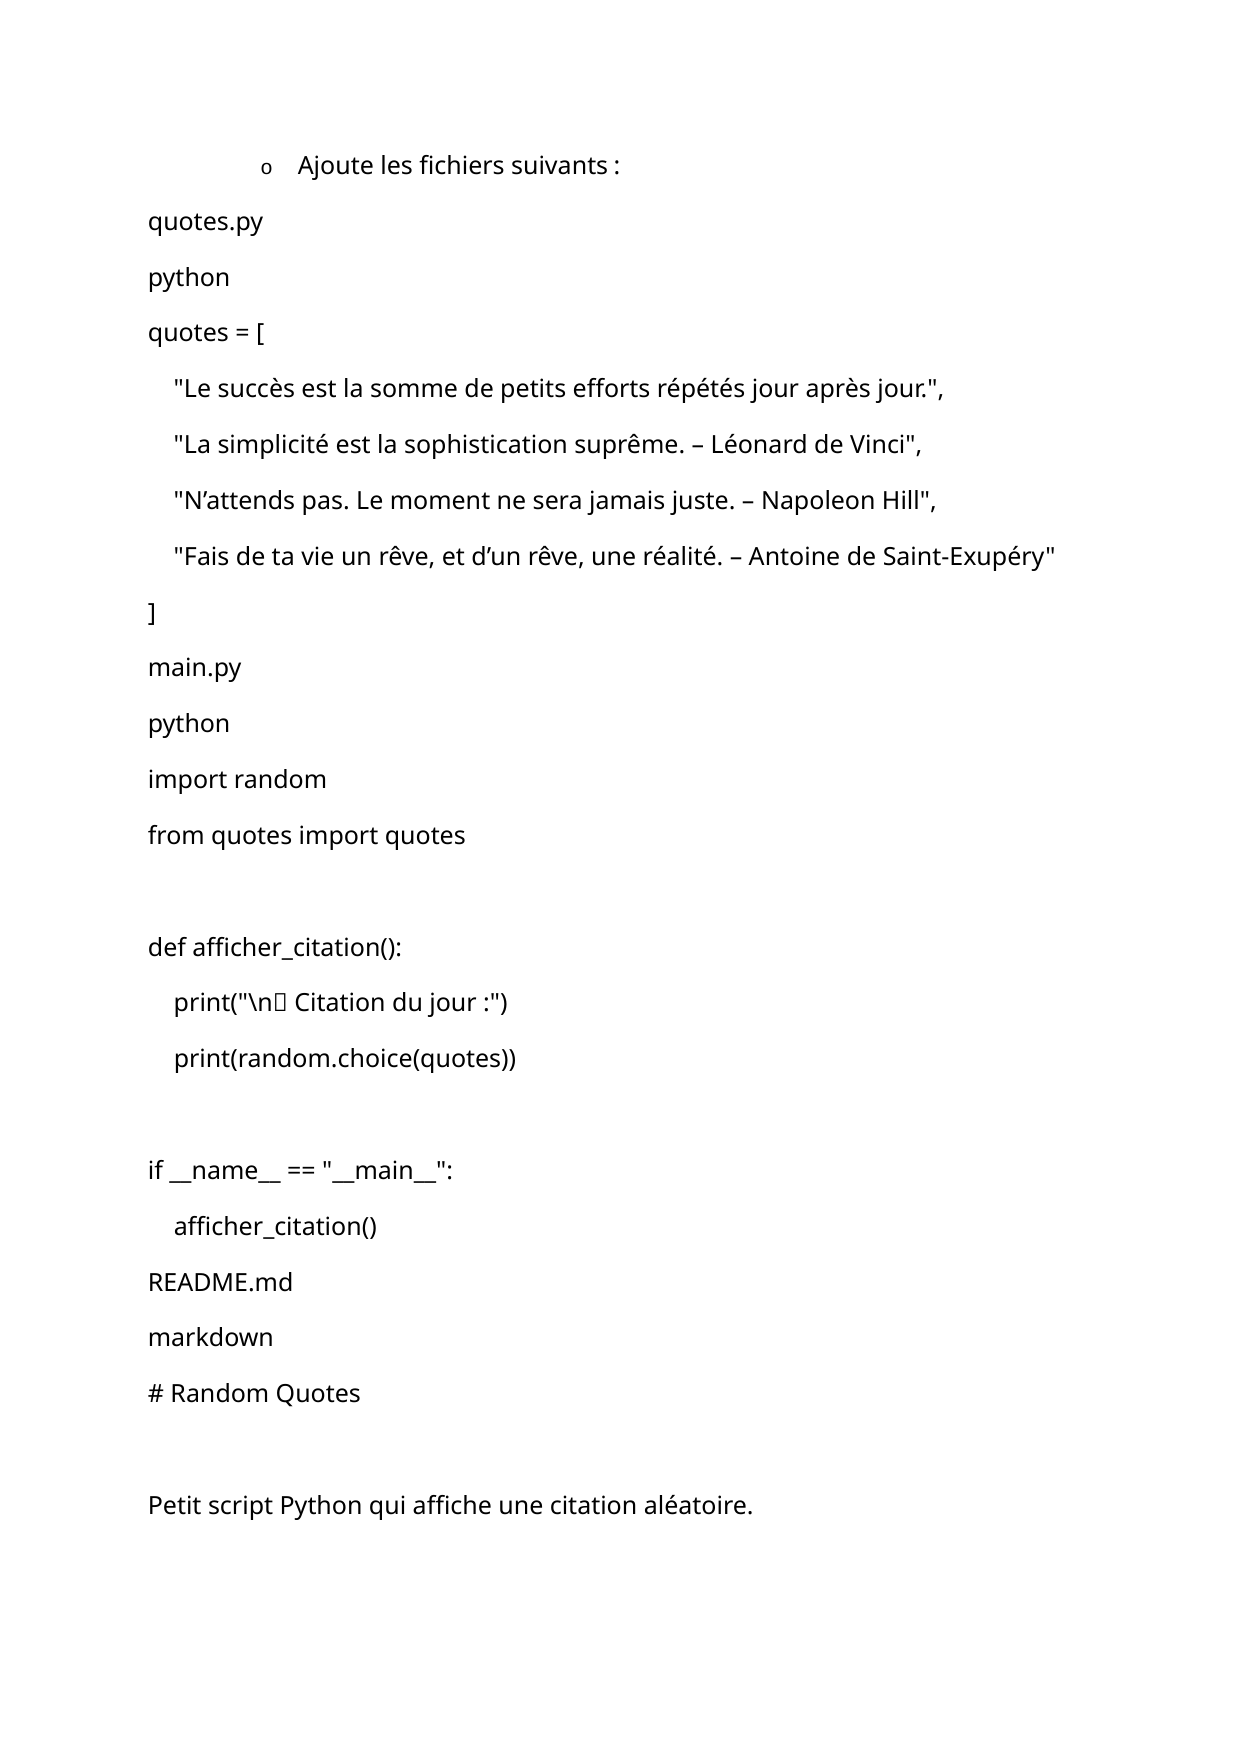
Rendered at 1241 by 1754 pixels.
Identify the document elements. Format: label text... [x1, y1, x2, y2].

text quotes = [ [148, 315, 1093, 349]
text "Le succès est la somme de petits efforts répétés jour après jour.", [148, 371, 1093, 405]
text from quotes import quotes [148, 818, 1093, 852]
text if __name__ == "__main__": [148, 1153, 1093, 1187]
text Petit script Python qui affiche une citation aléatoire. [148, 1488, 1093, 1522]
list Ajoute les fichiers suivants : [260, 148, 1093, 182]
text import random [148, 762, 1093, 796]
text ] [148, 594, 1093, 628]
text "N’attends pas. Le moment ne sera jamais juste. – Napoleon Hill", [148, 483, 1093, 517]
text "Fais de ta vie un rêve, et d’un rêve, une réalité. – Antoine de Saint-Exupéry" [148, 538, 1093, 572]
text main.py [148, 650, 1093, 684]
text # Random Quotes [148, 1376, 1093, 1410]
text README.md [148, 1264, 1093, 1298]
text print("\n💡 Citation du jour :") [148, 985, 1093, 1019]
text python [148, 706, 1093, 740]
text afficher_citation() [148, 1208, 1093, 1242]
text def afficher_citation(): [148, 929, 1093, 963]
text print(random.choice(quotes)) [148, 1041, 1093, 1075]
text "La simplicité est la sophistication suprême. – Léonard de Vinci", [148, 427, 1093, 461]
text markdown [148, 1320, 1093, 1354]
text quotes.py [148, 203, 1093, 237]
text python [148, 259, 1093, 293]
